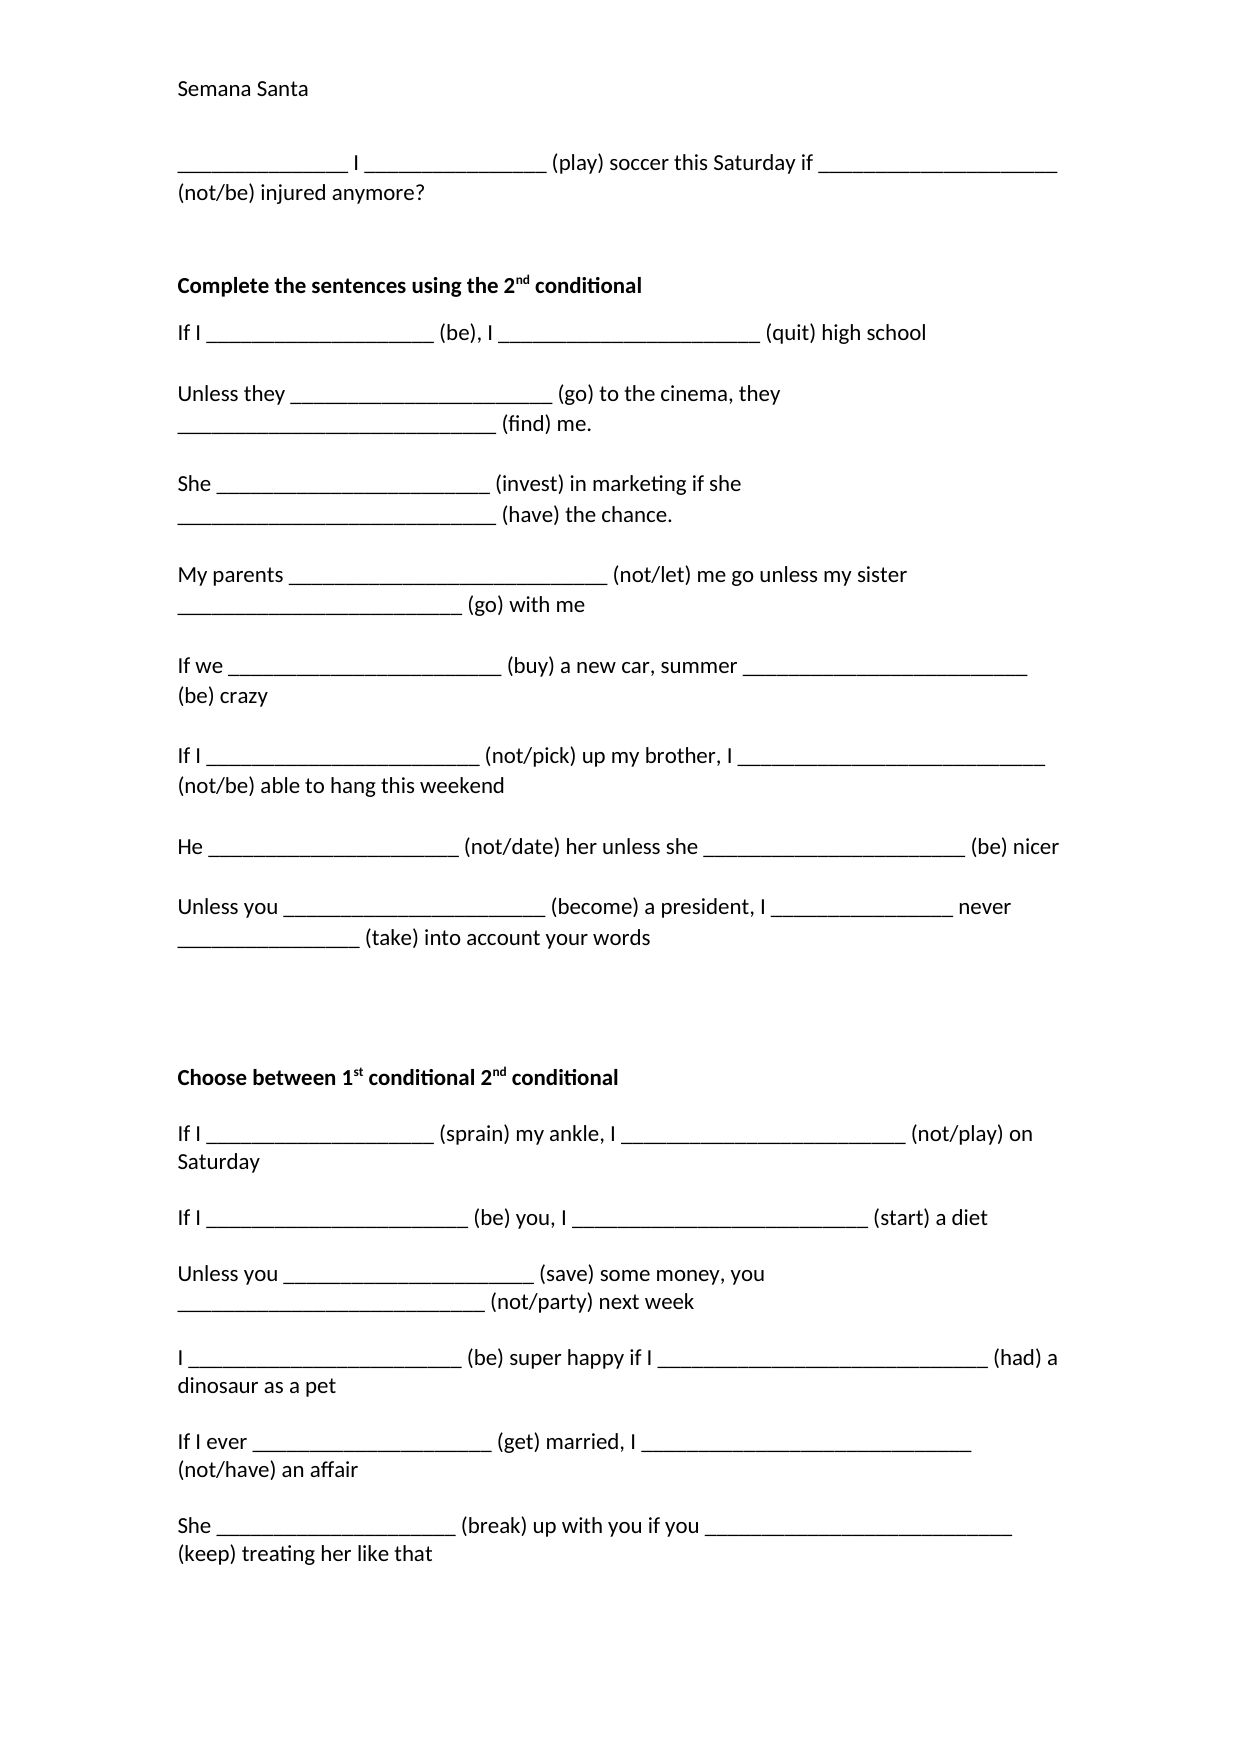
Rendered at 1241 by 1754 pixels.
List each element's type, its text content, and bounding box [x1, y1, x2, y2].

text Choose between 1st conditional 2nd conditional [177, 1063, 1063, 1091]
text _______________ I ________________ (play) soccer this Saturday if _____________________ (not/be) injured anymore? [177, 148, 1063, 206]
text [177, 1119, 1063, 1596]
text If I ____________________ (be), I _______________________ (quit) high school Unless they _______________________ (go) to the cinema, they ____________________________ (find) me. She ________________________ (invest) in marketing if she ____________________________ (have) the chance. My parents ____________________________ (not/let) me go unless my sister _________________________ (go) with me If we ________________________ (buy) a new car, summer _________________________ (be) crazy If I ________________________ (not/pick) up my brother, I ___________________________ (not/be) able to hang this weekend He ______________________ (not/date) her unless she _______________________ (be) nicer Unless you _______________________ (become) a president, I ________________ never ________________ (take) into account your words [177, 318, 1063, 951]
text Complete the sentences using the 2nd conditional [177, 272, 1063, 299]
